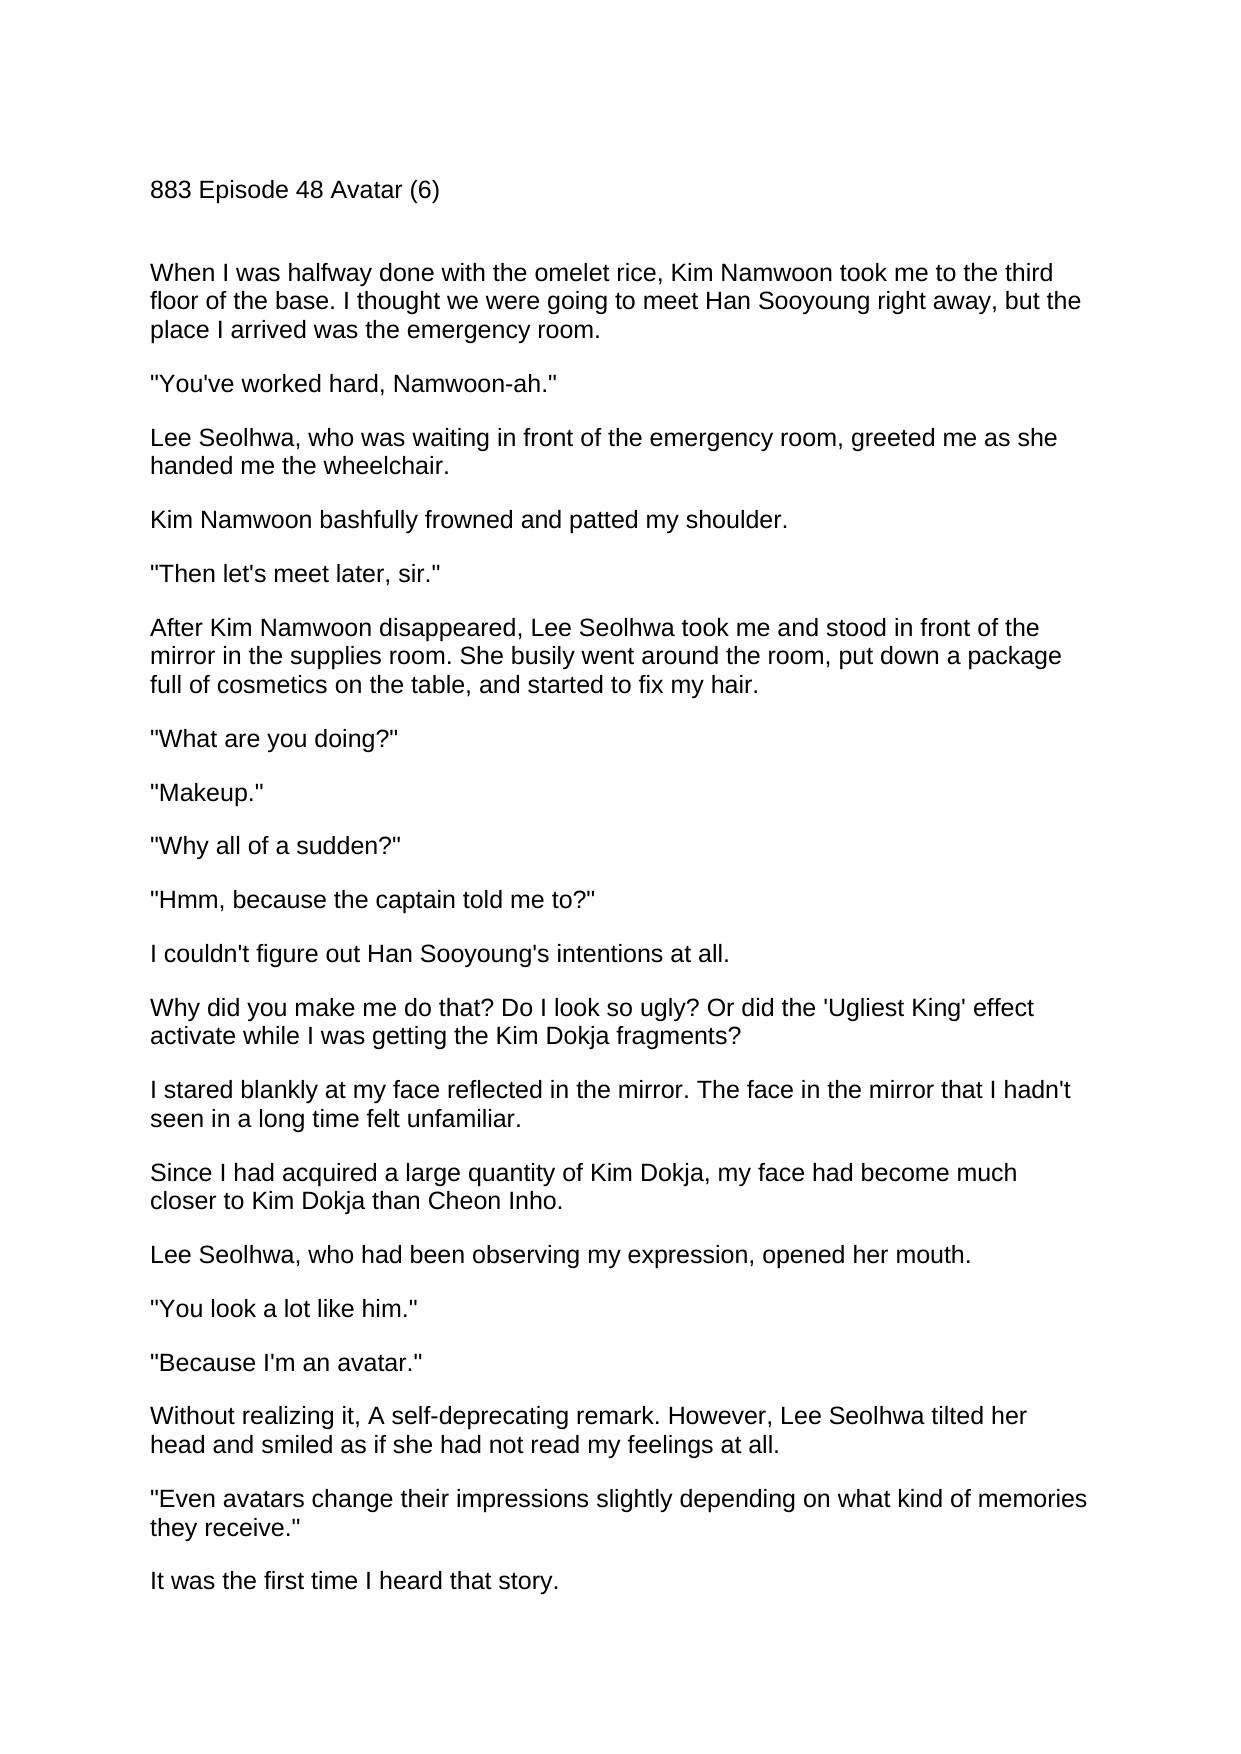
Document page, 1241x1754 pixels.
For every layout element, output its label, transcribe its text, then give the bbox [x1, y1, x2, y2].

text After Kim Namwoon disappeared, Lee Seolhwa took me and stood in front of the mirror in the supplies room. She busily went around the room, put down a package full of cosmetics on the table, and started to fix my hair. [150, 612, 1090, 699]
text Why did you make me do that? Do I look so ugly? Or did the 'Ugliest King' effect activate while I was getting the Kim Dokja fragments? [150, 992, 1090, 1050]
text When I was halfway done with the omelet rice, Kim Namwoon took me to the third floor of the base. I thought we were going to meet Han Sooyoung right away, but the place I arrived was the emergency room. [150, 257, 1090, 344]
text 883 Episode 48 Avatar (6) [150, 175, 1090, 204]
text "Why all of a sudden?" [150, 831, 1090, 860]
text "You look a lot like him." [150, 1294, 1090, 1322]
text Since I had acquired a large quantity of Kim Dokja, my face had become much closer to Kim Dokja than Cheon Inho. [150, 1157, 1090, 1215]
text Lee Seolhwa, who had been observing my expression, opened her mouth. [150, 1240, 1090, 1269]
text "Because I'm an avatar." [150, 1347, 1090, 1376]
text "Then let's meet later, sir." [150, 559, 1090, 587]
text "Makeup." [150, 777, 1090, 806]
text "Even avatars change their impressions slightly depending on what kind of memories they receive." [150, 1484, 1090, 1541]
text Lee Seolhwa, who was waiting in front of the emergency room, greeted me as she handed me the wheelchair. [150, 422, 1090, 480]
text "You've worked hard, Namwoon-ah." [150, 369, 1090, 397]
text I stared blankly at my face reflected in the mirror. The face in the mirror that I hadn't seen in a long time felt unfamiliar. [150, 1075, 1090, 1132]
text Without realizing it, A self-deprecating remark. However, Lee Seolhwa tilted her head and smiled as if she had not read my feelings at all. [150, 1401, 1090, 1459]
text Kim Namwoon bashfully frowned and patted my shoulder. [150, 505, 1090, 534]
text "What are you doing?" [150, 724, 1090, 752]
text I couldn't figure out Han Sooyoung's intentions at all. [150, 939, 1090, 967]
text "Hmm, because the captain told me to?" [150, 885, 1090, 914]
text It was the first time I heard that story. [150, 1566, 1090, 1595]
